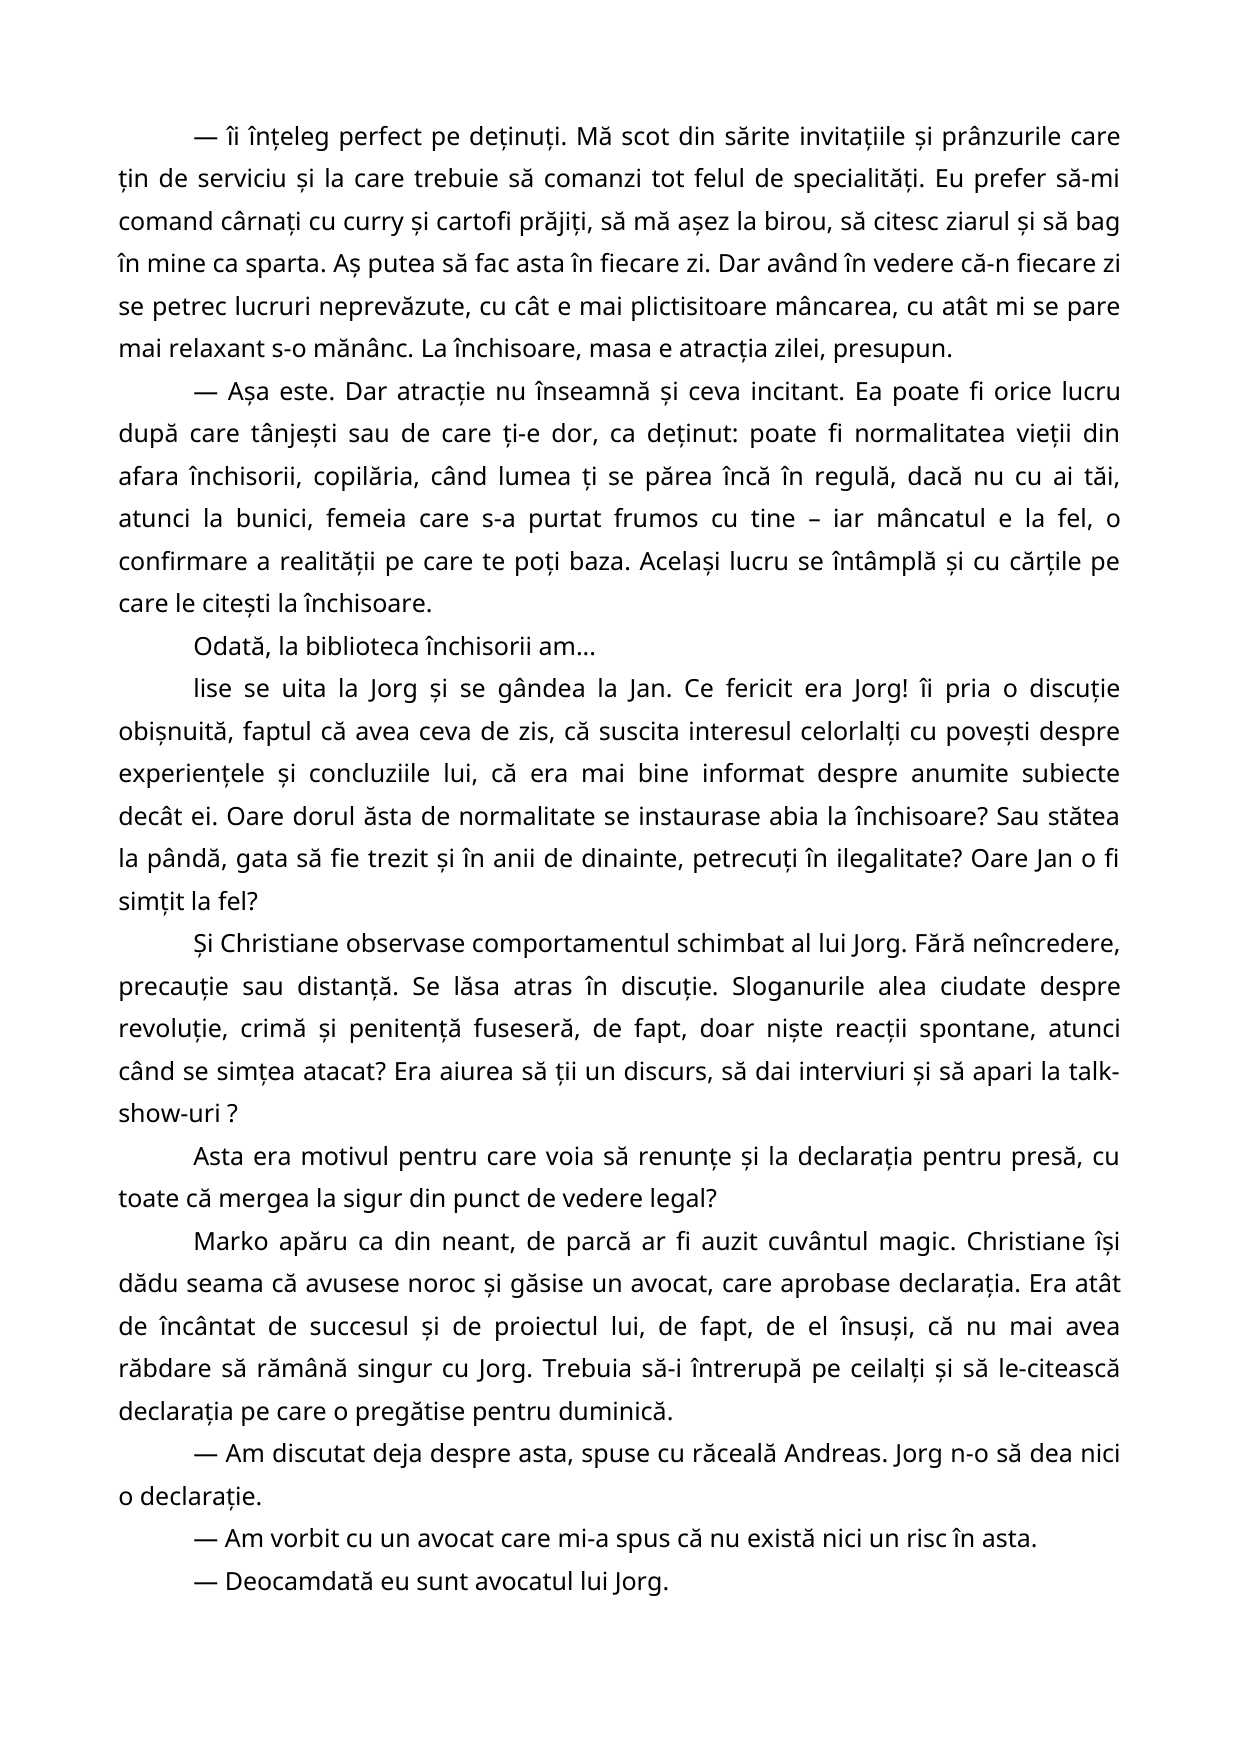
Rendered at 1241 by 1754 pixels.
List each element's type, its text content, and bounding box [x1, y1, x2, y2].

text Odată, la biblioteca închisorii am... [118, 628, 1122, 662]
text — îi înţeleg perfect pe deţinuţi. Mă scot din sărite invitaţiile şi prânzurile care ţin de serviciu şi la care trebuie să comanzi tot felul de specialităţi. Eu prefer să-mi comand cârnaţi cu curry şi cartofi prăjiţi, să mă aşez la birou, să citesc ziarul şi să bag în mine ca sparta. Aş putea să fac asta în fiecare zi. Dar având în vedere că-n fiecare zi se petrec lucruri neprevăzute, cu cât e mai plictisitoare mâncarea, cu atât mi se pare mai relaxant s-o mănânc. La închisoare, masa e atracţia zilei, presupun. [118, 118, 1122, 365]
text — Aşa este. Dar atracţie nu înseamnă şi ceva incitant. Ea poate fi orice lucru după care tânjeşti sau de care ţi-e dor, ca deţinut: poate fi normalitatea vieţii din afara închisorii, copilăria, când lumea ţi se părea încă în regulă, dacă nu cu ai tăi, atunci la bunici, femeia care s-a purtat frumos cu tine – iar mâncatul e la fel, o confirmare a realităţii pe care te poţi baza. Acelaşi lucru se întâmplă şi cu cărţile pe care le citeşti la închisoare. [118, 373, 1122, 620]
text Şi Christiane observase comportamentul schimbat al lui Jorg. Fără neîncredere, precauţie sau distanţă. Se lăsa atras în discuţie. Sloganurile alea ciudate despre revoluţie, crimă şi penitenţă fuseseră, de fapt, doar nişte reacţii spontane, atunci când se simţea atacat? Era aiurea să ţii un discurs, să dai interviuri şi să apari la talk-show-uri ? [118, 926, 1122, 1130]
text Asta era motivul pentru care voia să renunţe şi la declaraţia pentru presă, cu toate că mergea la sigur din punct de vedere legal? [118, 1138, 1122, 1215]
text lise se uita la Jorg şi se gândea la Jan. Ce fericit era Jorg! îi pria o discuţie obişnuită, faptul că avea ceva de zis, că suscita interesul celorlalţi cu poveşti despre experienţele şi concluziile lui, că era mai bine informat despre anumite subiecte decât ei. Oare dorul ăsta de normalitate se instaurase abia la închisoare? Sau stătea la pândă, gata să fie trezit şi în anii de dinainte, petrecuţi în ilegalitate? Oare Jan o fi simţit la fel? [118, 671, 1122, 917]
text — Am vorbit cu un avocat care mi-a spus că nu există nici un risc în asta. [118, 1521, 1122, 1555]
text Marko apăru ca din neant, de parcă ar fi auzit cuvântul magic. Christiane îşi dădu seama că avusese noroc şi găsise un avocat, care aprobase declaraţia. Era atât de încântat de succesul şi de proiectul lui, de fapt, de el însuşi, că nu mai avea răbdare să rămână singur cu Jorg. Trebuia să-i întrerupă pe ceilalţi şi să le-citească declaraţia pe care o pregătise pentru duminică. [118, 1223, 1122, 1427]
text — Deocamdată eu sunt avocatul lui Jorg. [118, 1563, 1122, 1597]
text — Am discutat deja despre asta, spuse cu răceală Andreas. Jorg n-o să dea nici o declaraţie. [118, 1436, 1122, 1512]
